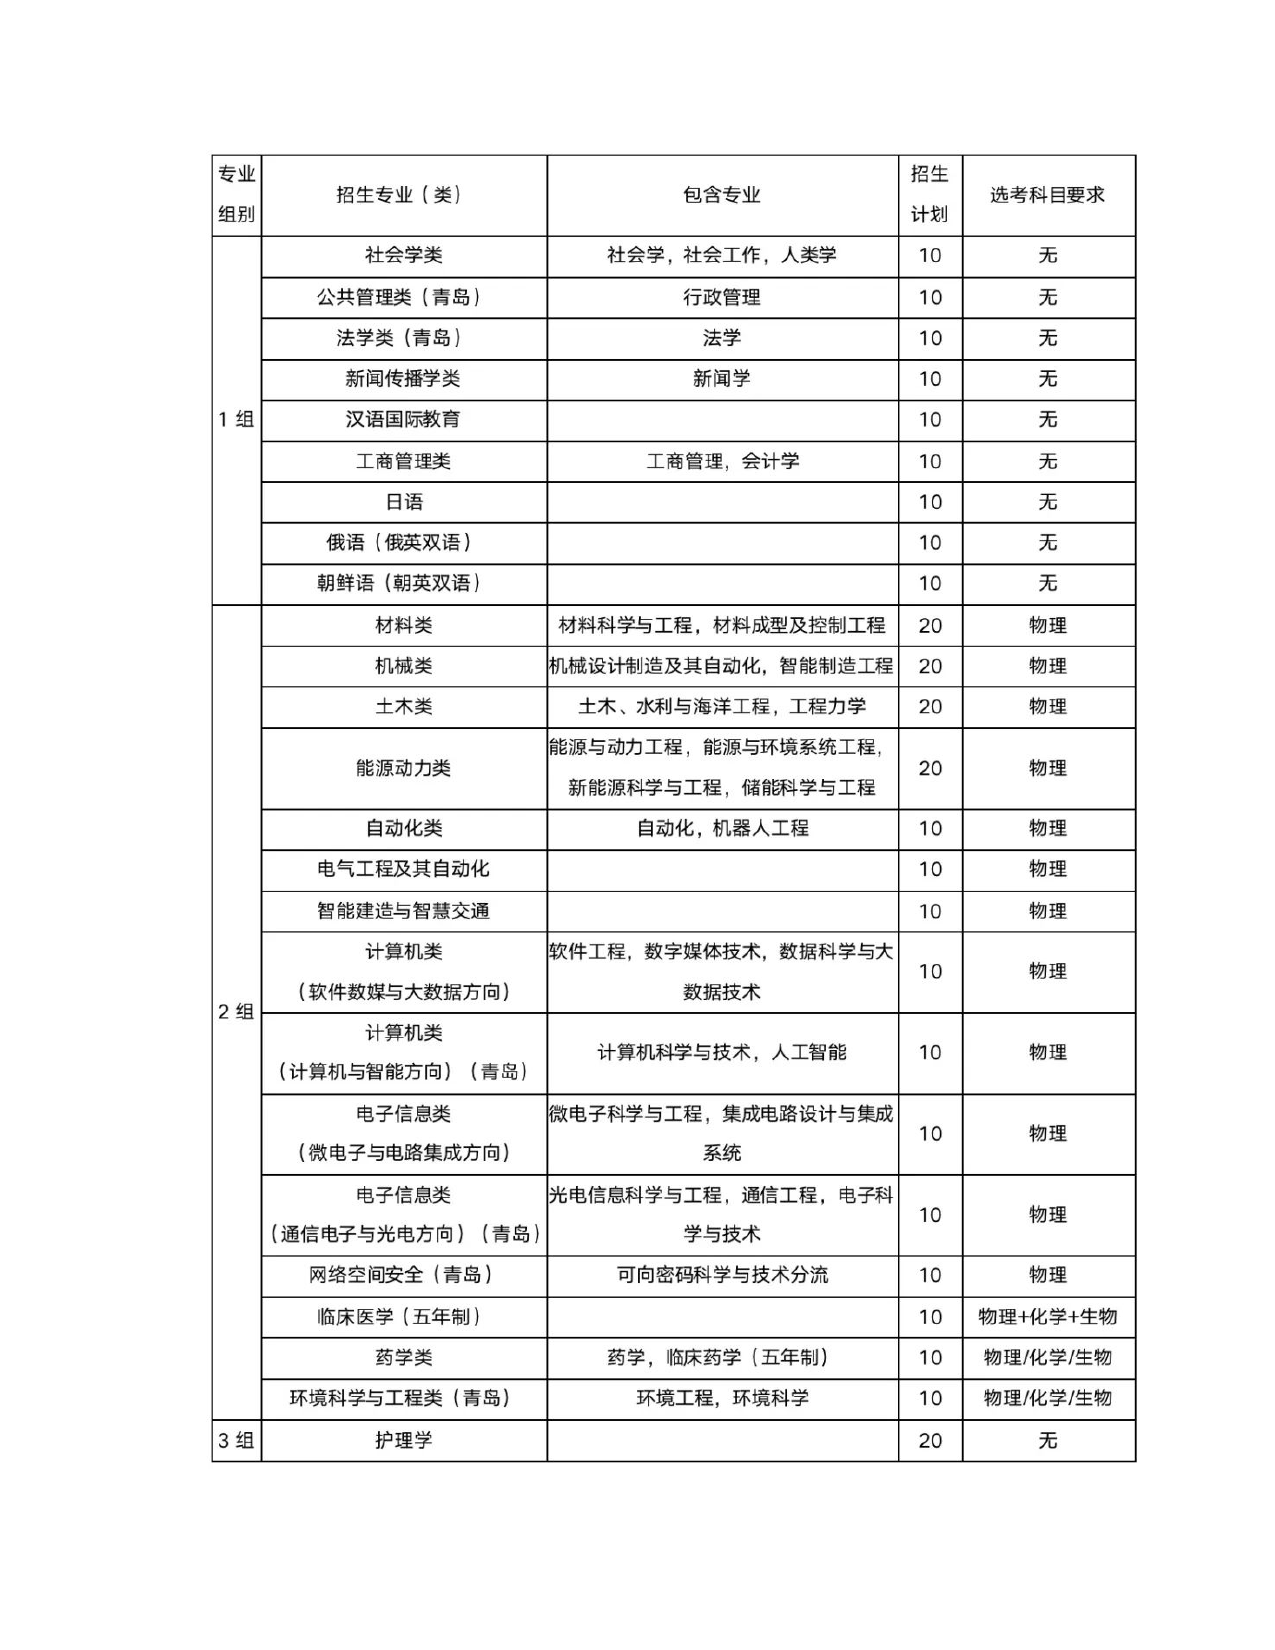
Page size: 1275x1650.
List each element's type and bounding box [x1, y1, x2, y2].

picture [206, 150, 1144, 1469]
